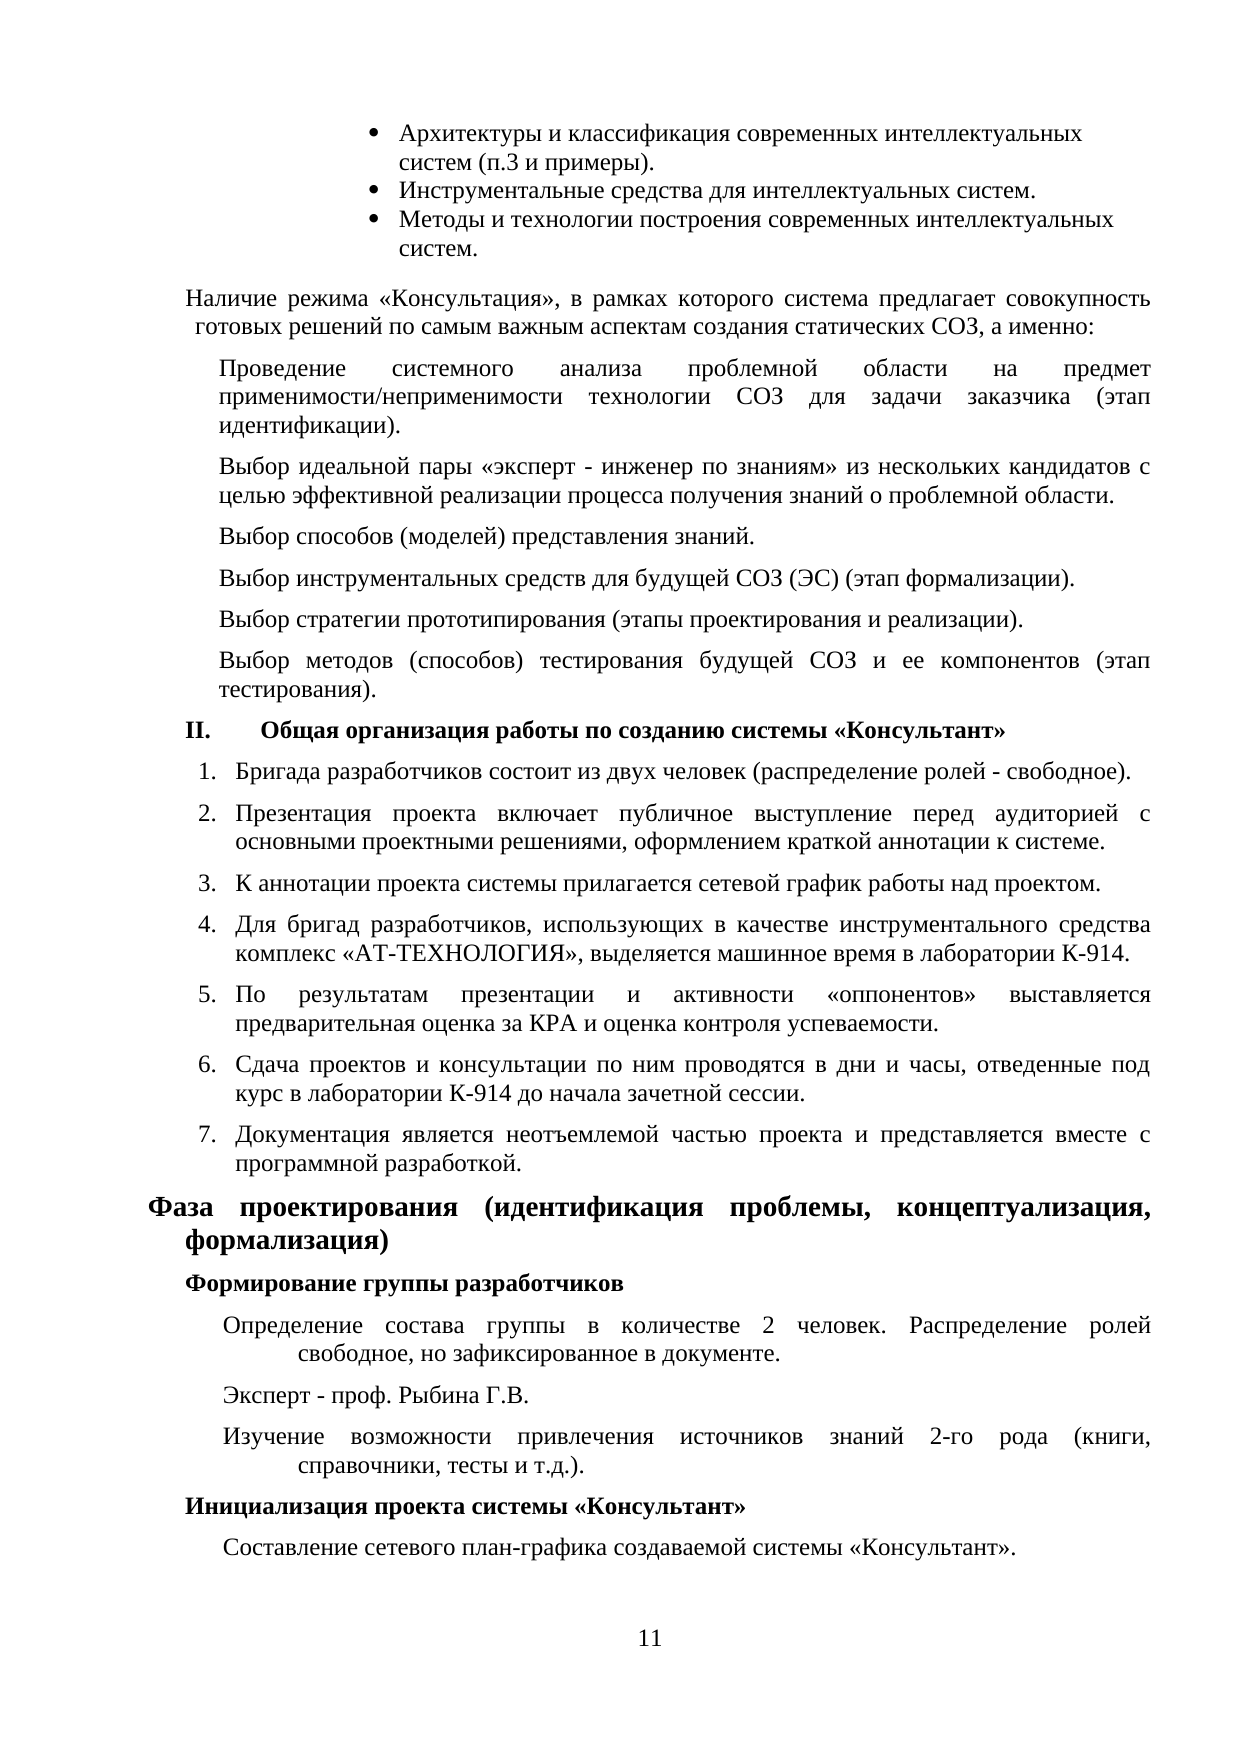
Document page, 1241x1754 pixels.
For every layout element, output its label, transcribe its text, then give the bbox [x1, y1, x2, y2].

list Наличие режима «Консультация», в рамках которого система предлагает совокупность готовых решений по самым важным аспектам создания статических СОЗ, а именно: [171, 283, 1152, 340]
list Изучение возможности привлечения источников знаний 2-го рода (книги, справочники, тесты и т.д.). [223, 1421, 1152, 1478]
list Составление сетевого план-графика создаваемой системы «Консультант». [223, 1532, 1152, 1561]
list Эксперт - проф. Рыбина Г.В. [223, 1380, 1152, 1408]
list Выбор идеальной пары «эксперт - инженер по знаниям» из нескольких кандидатов с целью эффективной реализации процесса получения знаний о проблемной области. [195, 451, 1152, 509]
list Инструментальные средства для интеллектуальных систем. [369, 176, 1152, 204]
list Документация является неотъемлемой частью проекта и представляется вместе с программной разработкой. [198, 1119, 1152, 1176]
list Проведение системного анализа проблемной области на предмет применимости/неприменимости технологии СОЗ для задачи заказчика (этап идентификации). [195, 353, 1152, 439]
list Выбор способов (моделей) представления знаний. [195, 521, 1152, 550]
list Формирование группы разработчиков [185, 1268, 1152, 1297]
list Определение состава группы в количестве 2 человек. Распределение ролей свободное, но зафиксированное в документе. [223, 1310, 1152, 1367]
list Выбор инструментальных средств для будущей СОЗ (ЭС) (этап формализации). [195, 563, 1152, 591]
list Выбор методов (способов) тестирования будущей СОЗ и ее компонентов (этап тестирования). [195, 645, 1152, 703]
list По результатам презентации и активности «оппонентов» выставляется предварительная оценка за КРА и оценка контроля успеваемости. [198, 979, 1152, 1036]
list Бригада разработчиков состоит из двух человек (распределение ролей - свободное). [198, 756, 1152, 785]
list Выбор стратегии прототипирования (этапы проектирования и реализации). [195, 604, 1152, 633]
list Инициализация проекта системы «Консультант» [185, 1491, 1152, 1520]
list Методы и технологии построения современных интеллектуальных систем. [369, 204, 1152, 262]
list К аннотации проекта системы прилагается сетевой график работы над проектом. [198, 868, 1152, 896]
list Презентация проекта включает публичное выступление перед аудиторией с основными проектными решениями, оформлением краткой аннотации к системе. [198, 798, 1152, 855]
list Для бригад разработчиков, использующих в качестве инструментального средства комплекс «АТ-ТЕХНОЛОГИЯ», выделяется машинное время в лаборатории К-914. [198, 909, 1152, 966]
list Сдача проектов и консультации по ним проводятся в дни и часы, отведенные под курс в лаборатории К-914 до начала зачетной сессии. [198, 1049, 1152, 1106]
text Фаза проектирования (идентификация проблемы, концептуализация, формализация) [148, 1189, 1152, 1256]
list Общая организация работы по созданию системы «Консультант» [185, 715, 1152, 744]
list Архитектуры и классификация современных интеллектуальных систем (п.3 и примеры). [369, 118, 1152, 176]
